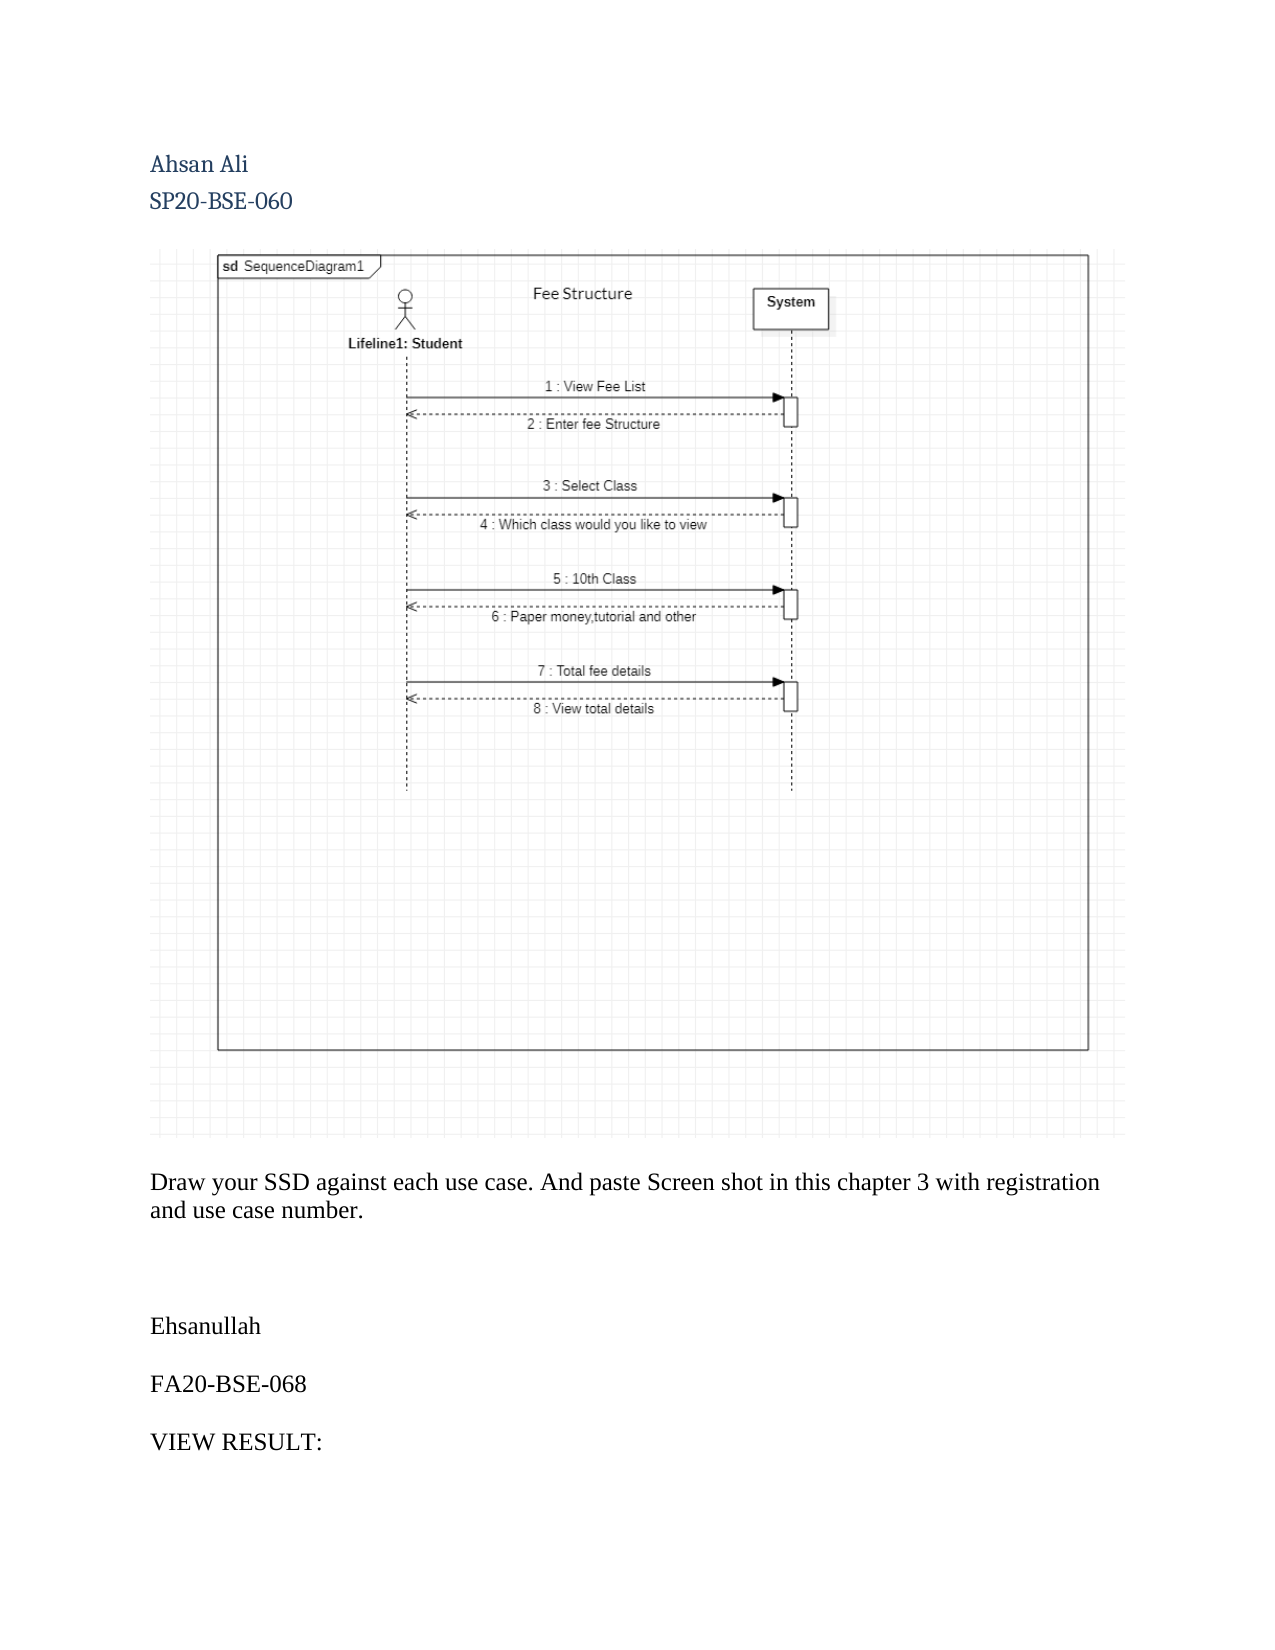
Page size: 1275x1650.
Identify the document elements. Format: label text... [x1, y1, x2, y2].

subtitle Ahsan Ali [150, 150, 1125, 179]
list Ehsanullah [150, 1311, 1125, 1340]
picture [150, 249, 1125, 1138]
list Draw your SSD against each use case. And paste Screen shot in this chapter 3 with registration and use case number. [150, 1167, 1125, 1224]
list VIEW RESULT: [150, 1427, 1125, 1456]
subtitle SP20-BSE-060 [150, 187, 1125, 216]
list FA20-BSE-068 [150, 1369, 1125, 1398]
